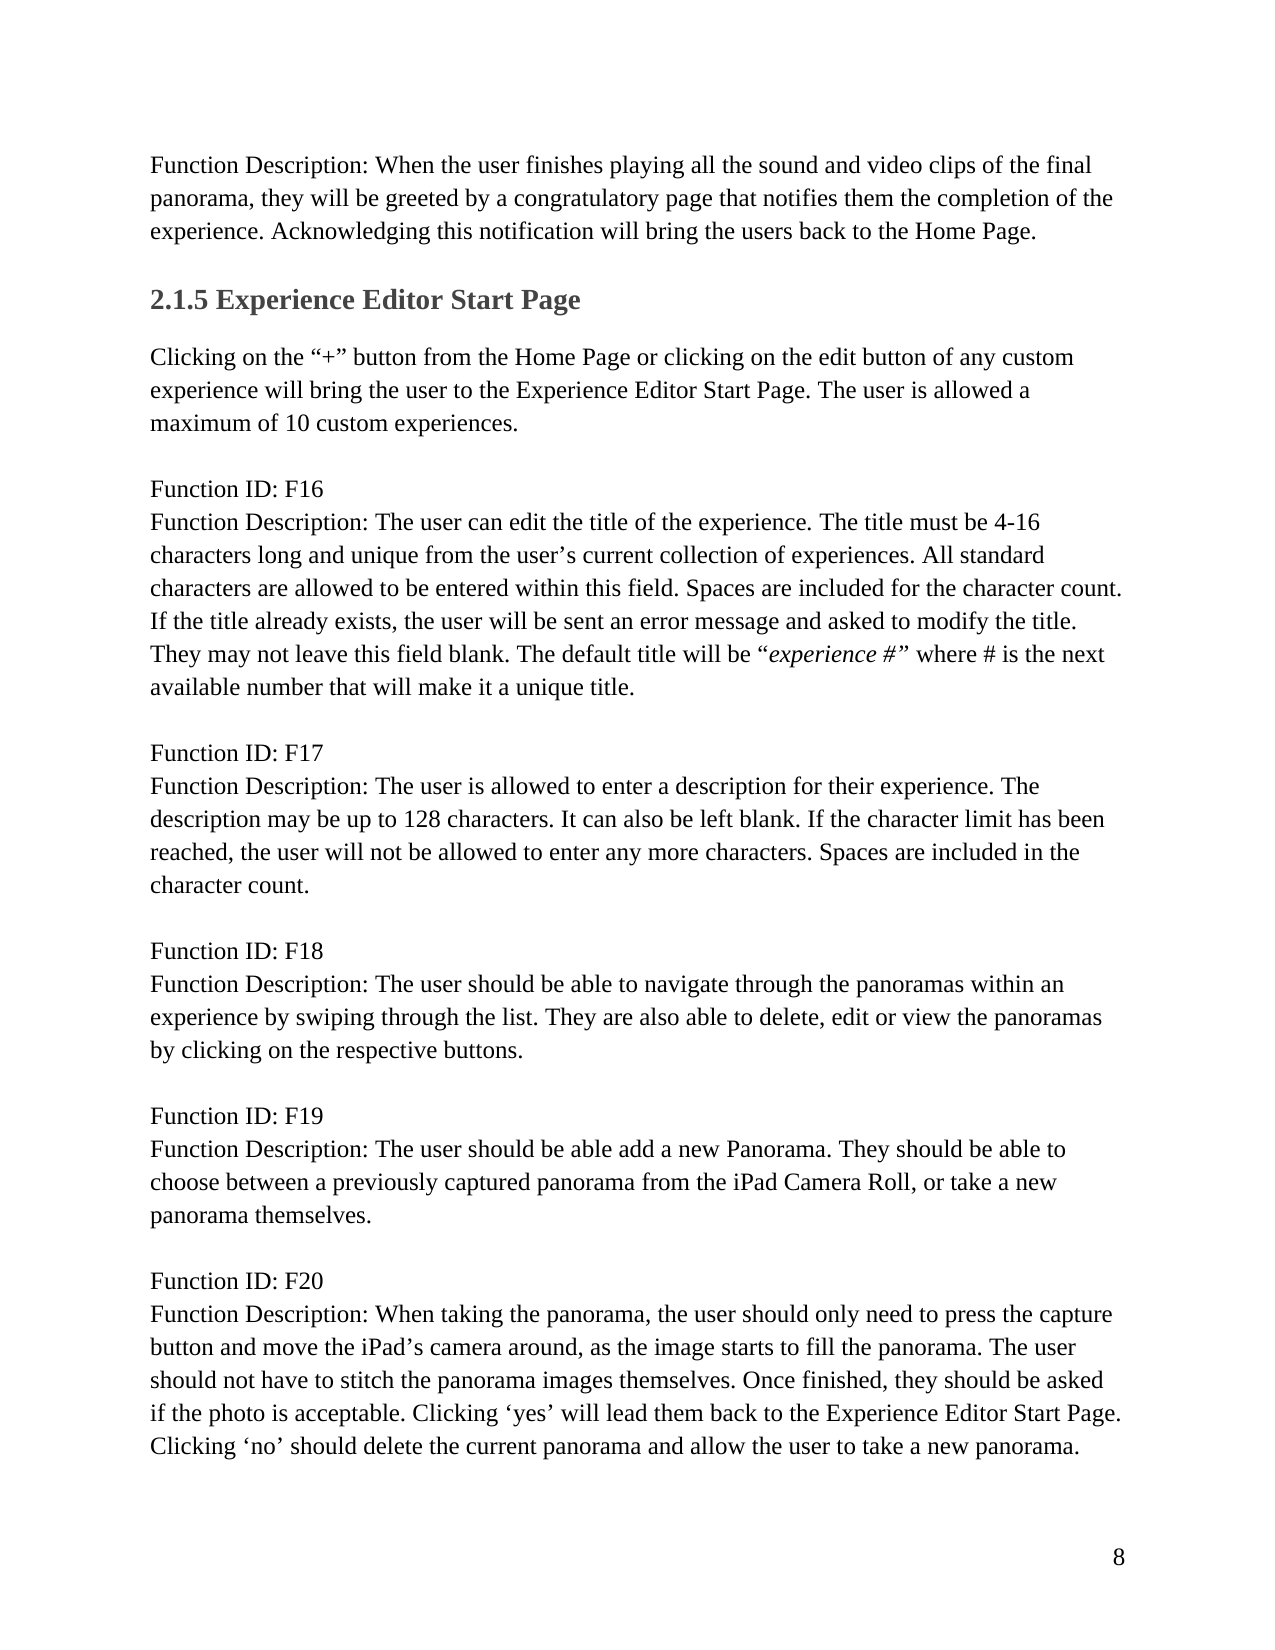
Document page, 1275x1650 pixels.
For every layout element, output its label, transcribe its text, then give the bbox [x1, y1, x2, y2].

text Function ID: F19 [150, 1101, 1125, 1130]
subtitle 2.1.5 Experience Editor Start Page [150, 282, 1125, 316]
text Function ID: F17 [150, 738, 1125, 767]
text Function ID: F20 [150, 1266, 1125, 1295]
text Clicking on the “+” button from the Home Page or clicking on the edit button of any custom experience will bring the user to the Experience Editor Start Page. The user is allowed a maximum of 10 custom experiences. [150, 342, 1125, 437]
text Function ID: F18 [150, 936, 1125, 965]
text Function Description: The user is allowed to enter a description for their experience. The description may be up to 128 characters. It can also be left blank. If the character limit has been reached, the user will not be allowed to enter any more characters. Spaces are included in the character count. [150, 771, 1125, 899]
text Function Description: The user should be able to navigate through the panoramas within an experience by swiping through the list. They are also able to delete, edit or view the panoramas by clicking on the respective buttons. [150, 969, 1125, 1064]
text Function Description: When the user finishes playing all the sound and video clips of the final panorama, they will be greeted by a congratulatory page that notifies them the completion of the experience. Acknowledging this notification will bring the users back to the Home Page. [150, 150, 1125, 245]
text Function Description: The user can edit the title of the experience. The title must be 4-16 characters long and unique from the user’s current collection of experiences. All standard characters are allowed to be entered within this field. Spaces are included for the character count. If the title already exists, the user will be sent an error message and asked to modify the title. They may not leave this field blank. The default title will be “experience #” where # is the next available number that will make it a unique title. [150, 507, 1125, 701]
text Function Description: The user should be able add a new Panorama. They should be able to choose between a previously captured panorama from the iPad Camera Roll, or take a new panorama themselves. [150, 1134, 1125, 1229]
text Function Description: When taking the panorama, the user should only need to press the capture button and move the iPad’s camera around, as the image starts to fill the panorama. The user should not have to stitch the panorama images themselves. Once finished, they should be asked if the photo is acceptable. Clicking ‘yes’ will lead them back to the Experience Editor Start Page. Clicking ‘no’ should delete the current panorama and allow the user to take a new panorama. [150, 1299, 1125, 1460]
text Function ID: F16 [150, 474, 1125, 503]
